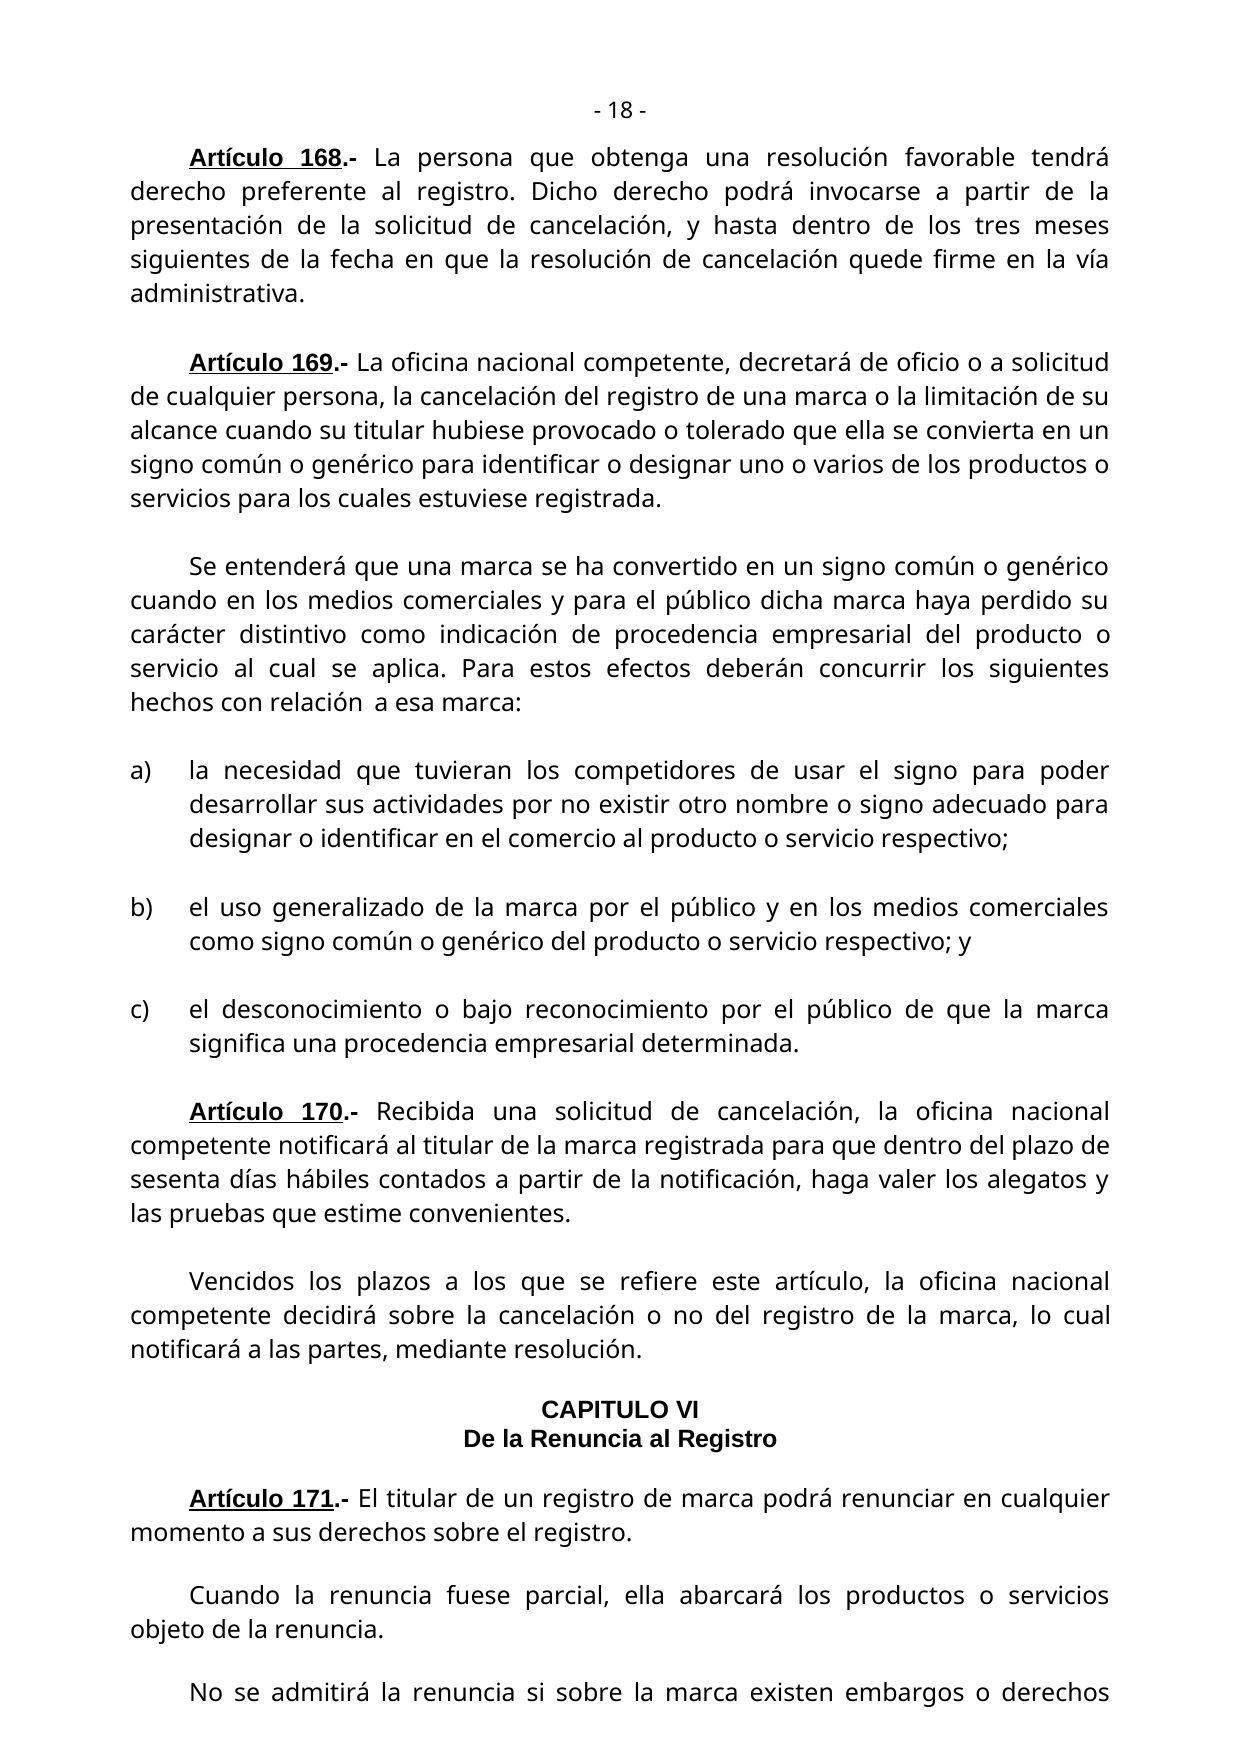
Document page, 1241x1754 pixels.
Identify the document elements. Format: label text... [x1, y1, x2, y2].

text Se entenderá que una marca se ha convertido en un signo común o genérico cuando en los medios comerciales y para el público dicha marca haya perdido su carácter distintivo como indicación de procedencia empresarial del producto o servicio al cual se aplica. Para estos efectos deberán concurrir los siguientes hechos con relación a esa marca: [130, 548, 1111, 719]
subtitle De la Renuncia al Registro [119, 1424, 1121, 1452]
text Artículo 170.- Recibida una solicitud de cancelación, la oficina nacional competente notificará al titular de la marca registrada para que dentro del plazo de sesenta días hábiles contados a partir de la notificación, haga valer los alegatos y las pruebas que estime convenientes. [130, 1093, 1111, 1230]
text CAPITULO VI [119, 1395, 1121, 1424]
list el uso generalizado de la marca por el público y en los medios comerciales como signo común o genérico del producto o servicio respectivo; y [130, 889, 1111, 957]
text Cuando la renuncia fuese parcial, ella abarcará los productos o servicios objeto de la renuncia. [130, 1578, 1111, 1646]
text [130, 1675, 1111, 1709]
text Artículo 169.- La oficina nacional competente, decretará de oficio o a solicitud de cualquier persona, la cancelación del registro de una marca o la limitación de su alcance cuando su titular hubiese provocado o tolerado que ella se convierta en un signo común o genérico para identificar o designar uno o varios de los productos o servicios para los cuales estuviese registrada. [130, 344, 1111, 514]
text Vencidos los plazos a los que se refiere este artículo, la oficina nacional competente decidirá sobre la cancelación o no del registro de la marca, lo cual notificará a las partes, mediante resolución. [130, 1264, 1111, 1366]
list el desconocimiento o bajo reconocimiento por el público de que la marca significa una procedencia empresarial determinada. [130, 991, 1111, 1059]
text Artículo 168.- La persona que obtenga una resolución favorable tendrá derecho preferente al registro. Dicho derecho podrá invocarse a partir de la presentación de la solicitud de cancelación, y hasta dentro de los tres meses siguientes de la fecha en que la resolución de cancelación quede firme en la vía administrativa. [130, 140, 1111, 310]
list la necesidad que tuvieran los competidores de usar el signo para poder desarrollar sus actividades por no existir otro nombre o signo adecuado para designar o identificar en el comercio al producto o servicio respectivo; [130, 753, 1111, 855]
text Artículo 171.- El titular de un registro de marca podrá renunciar en cualquier momento a sus derechos sobre el registro. [130, 1481, 1111, 1549]
